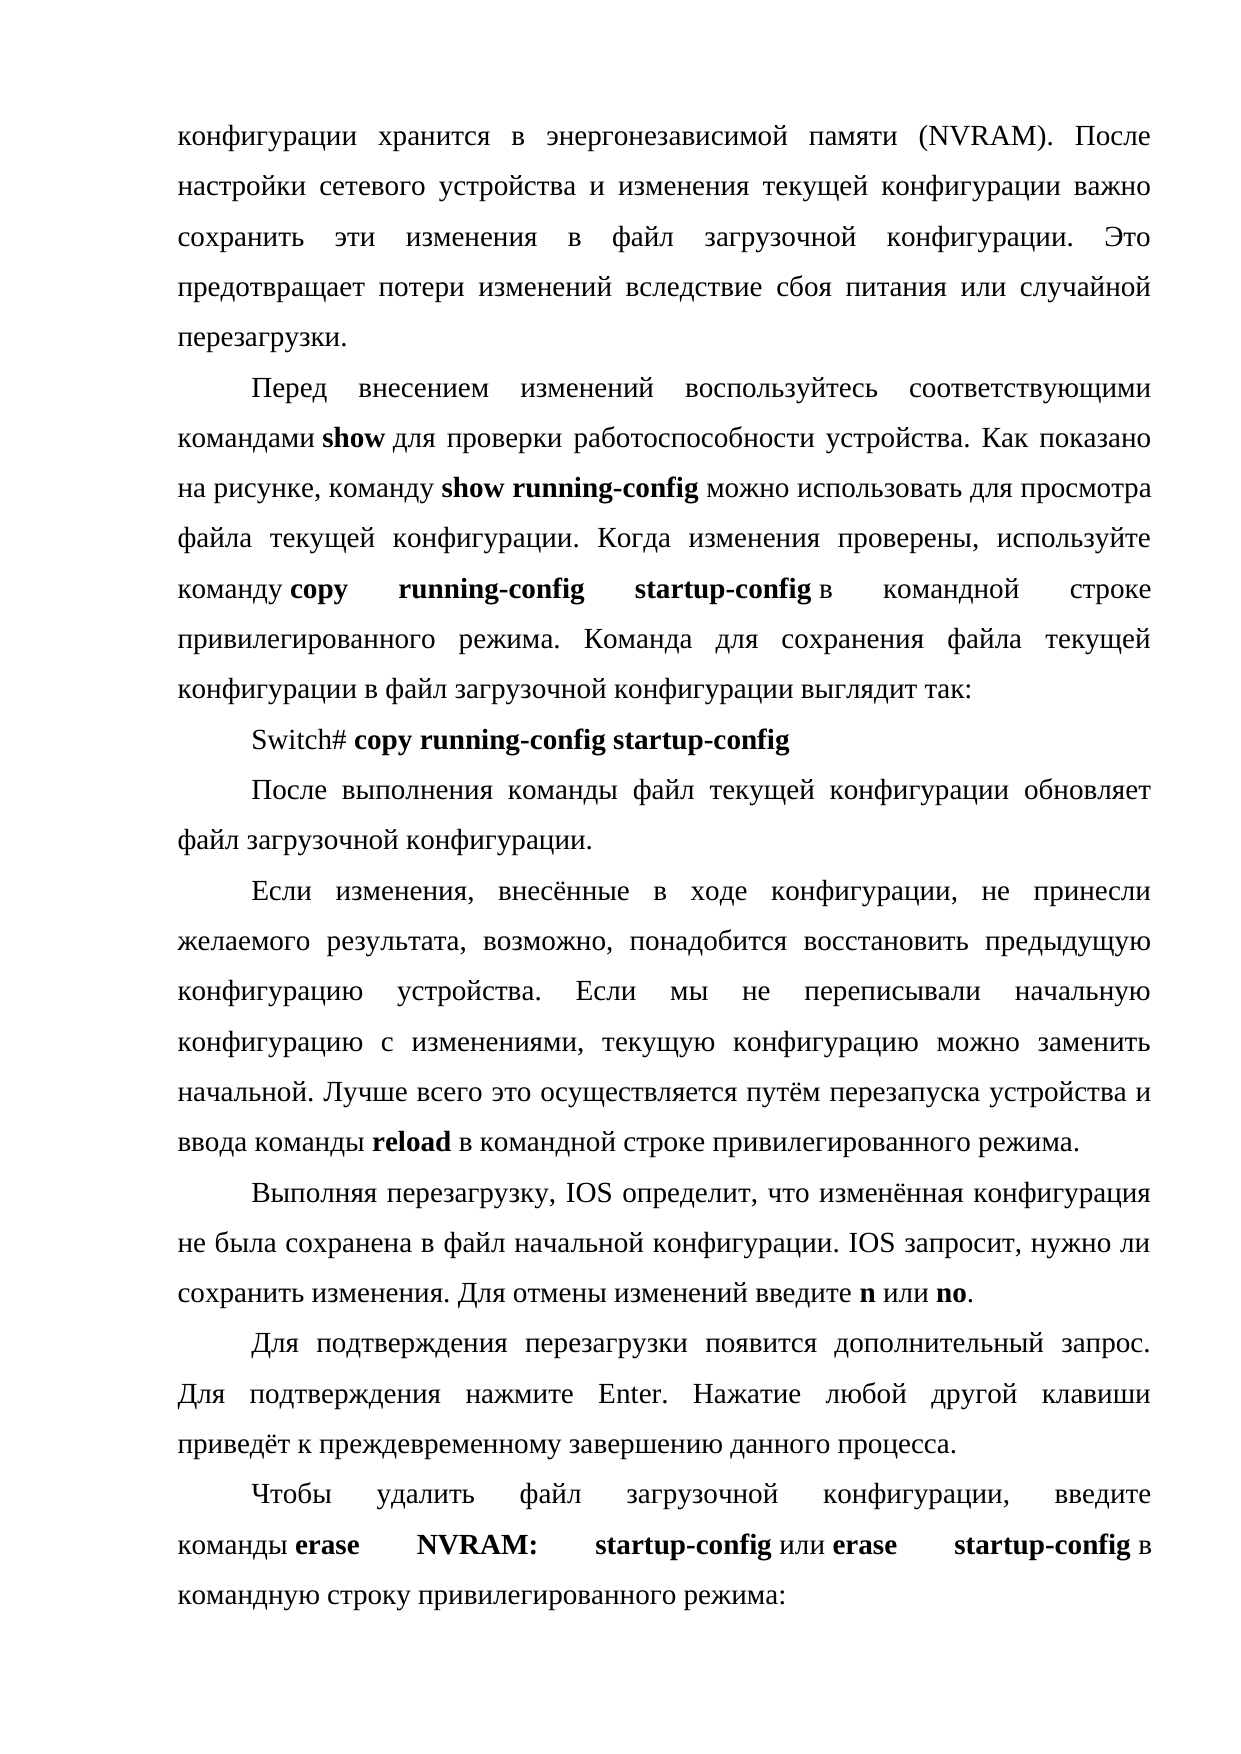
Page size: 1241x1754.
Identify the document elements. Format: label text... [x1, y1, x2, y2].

text Выполняя перезагрузку, IOS определит, что изменённая конфигурация не была сохранена в файл начальной конфигурации. IOS запросит, нужно ли сохранить изменения. Для отмены изменений введите n или no. [177, 1175, 1152, 1309]
text После выполнения команды файл текущей конфигурации обновляет файл загрузочной конфигурации. [177, 772, 1152, 856]
text Перед внесением изменений воспользуйтесь соответствующими командами show для проверки работоспособности устройства. Как показано на рисунке, команду show running-config можно использовать для просмотра файла текущей конфигурации. Когда изменения проверены, используйте команду copy running-config startup-config в командной строке привилегированного режима. Команда для сохранения файла текущей конфигурации в файл загрузочной конфигурации выглядит так: [177, 370, 1152, 705]
text Для подтверждения перезагрузки появится дополнительный запрос. Для подтверждения нажмите Enter. Нажатие любой другой клавиши приведёт к преждевременному завершению данного процесса. [177, 1326, 1152, 1460]
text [177, 118, 1152, 353]
text Switch# copy running-config startup-config [177, 722, 1152, 755]
text Если изменения, внесённые в ходе конфигурации, не принесли желаемого результата, возможно, понадобится восстановить предыдущую конфигурацию устройства. Если мы не переписывали начальную конфигурацию с изменениями, текущую конфигурацию можно заменить начальной. Лучше всего это осуществляется путём перезапуска устройства и ввода команды reload в командной строке привилегированного режима. [177, 873, 1152, 1158]
text Чтобы удалить файл загрузочной конфигурации, введите команды erase NVRAM: startup-config или erase startup-config в командную строку привилегированного режима: [177, 1477, 1152, 1611]
